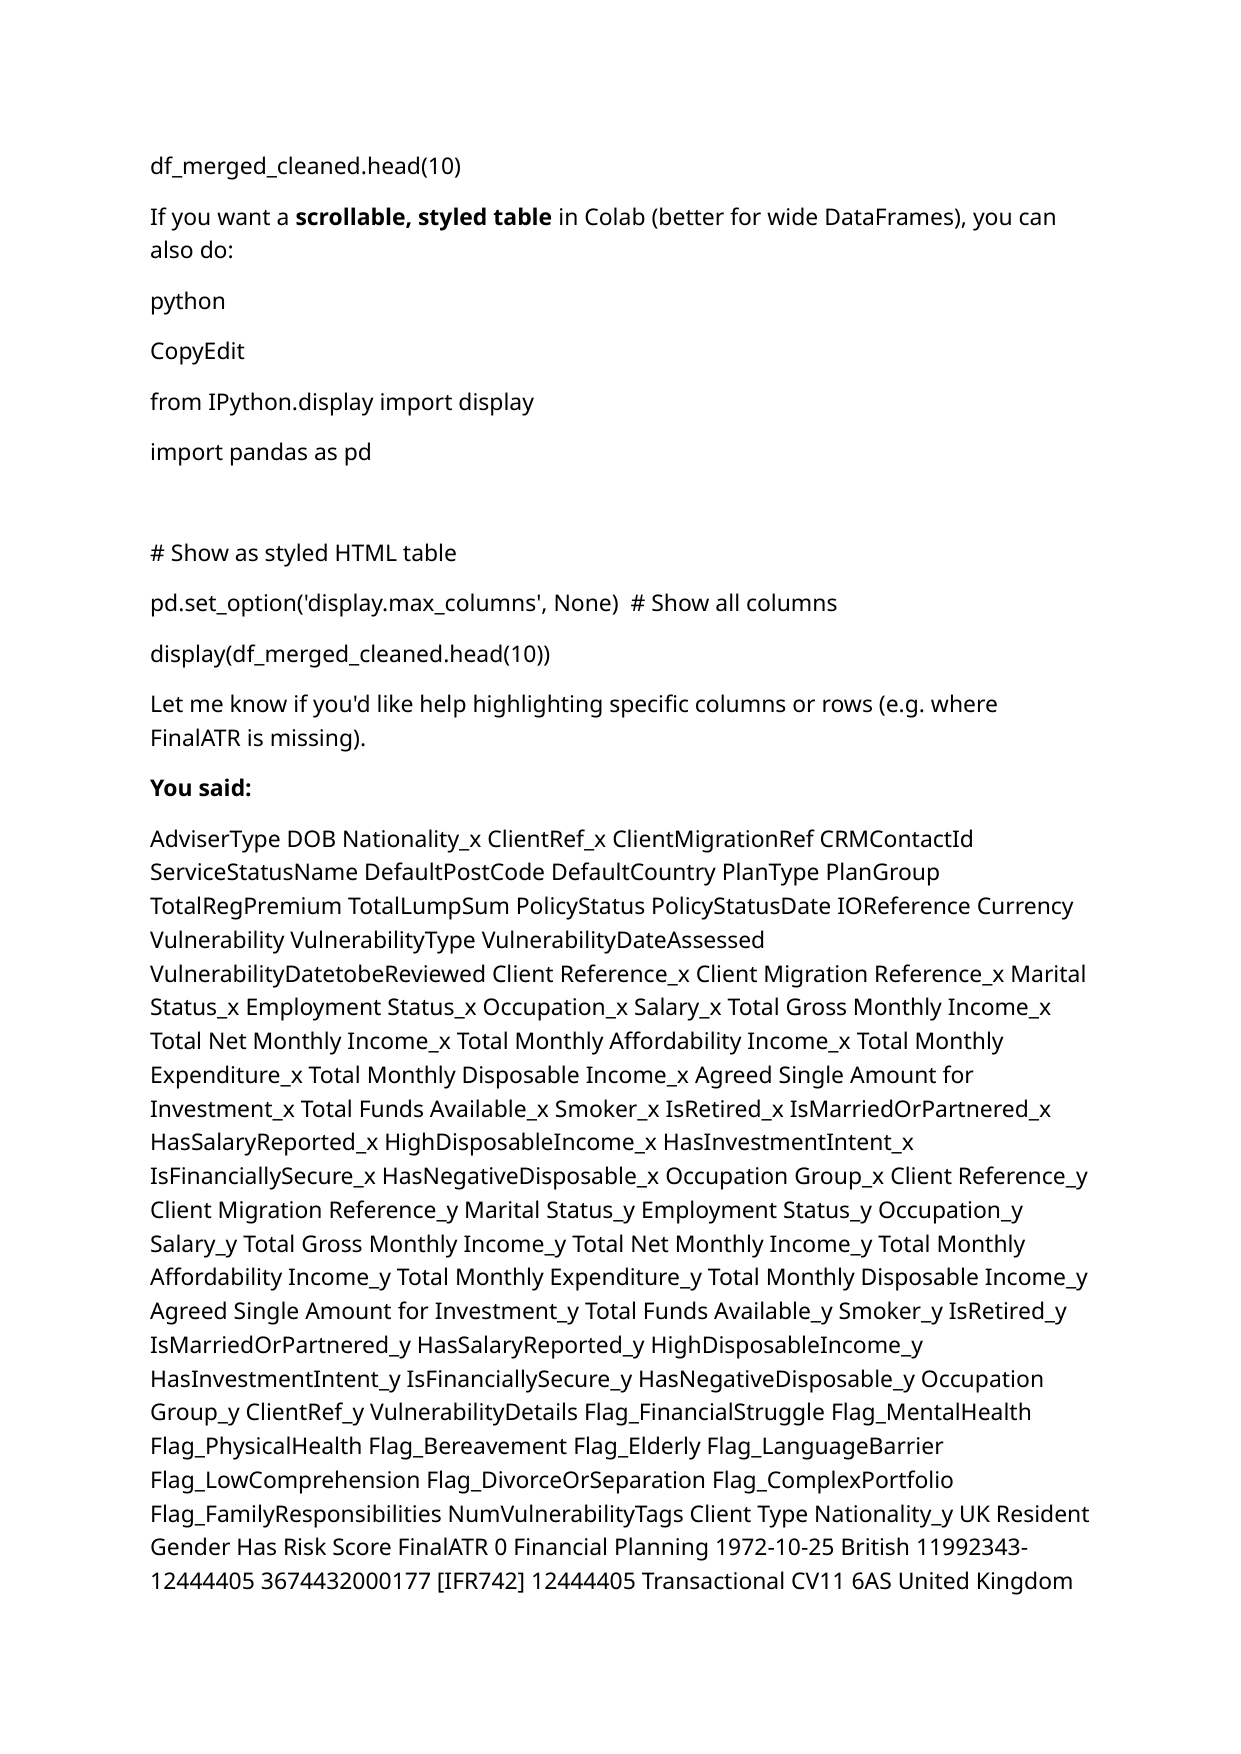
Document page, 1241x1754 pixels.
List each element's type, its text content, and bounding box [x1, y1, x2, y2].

text from IPython.display import display [150, 385, 1090, 417]
text CopyEdit [150, 335, 1090, 366]
text # Show as styled HTML table [150, 537, 1090, 568]
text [150, 822, 1090, 1596]
text You said: [150, 772, 1090, 803]
text python [150, 284, 1090, 316]
text display(df_merged_cleaned.head(10)) [150, 637, 1090, 669]
text Let me know if you'd like help highlighting specific columns or rows (e.g. where FinalATR is missing). [150, 688, 1090, 753]
text pd.set_option('display.max_columns', None) # Show all columns [150, 587, 1090, 618]
text df_merged_cleaned.head(10) [150, 150, 1090, 181]
text import pandas as pd [150, 436, 1090, 467]
text If you want a scrollable, styled table in Colab (better for wide DataFrames), you can also do: [150, 200, 1090, 265]
